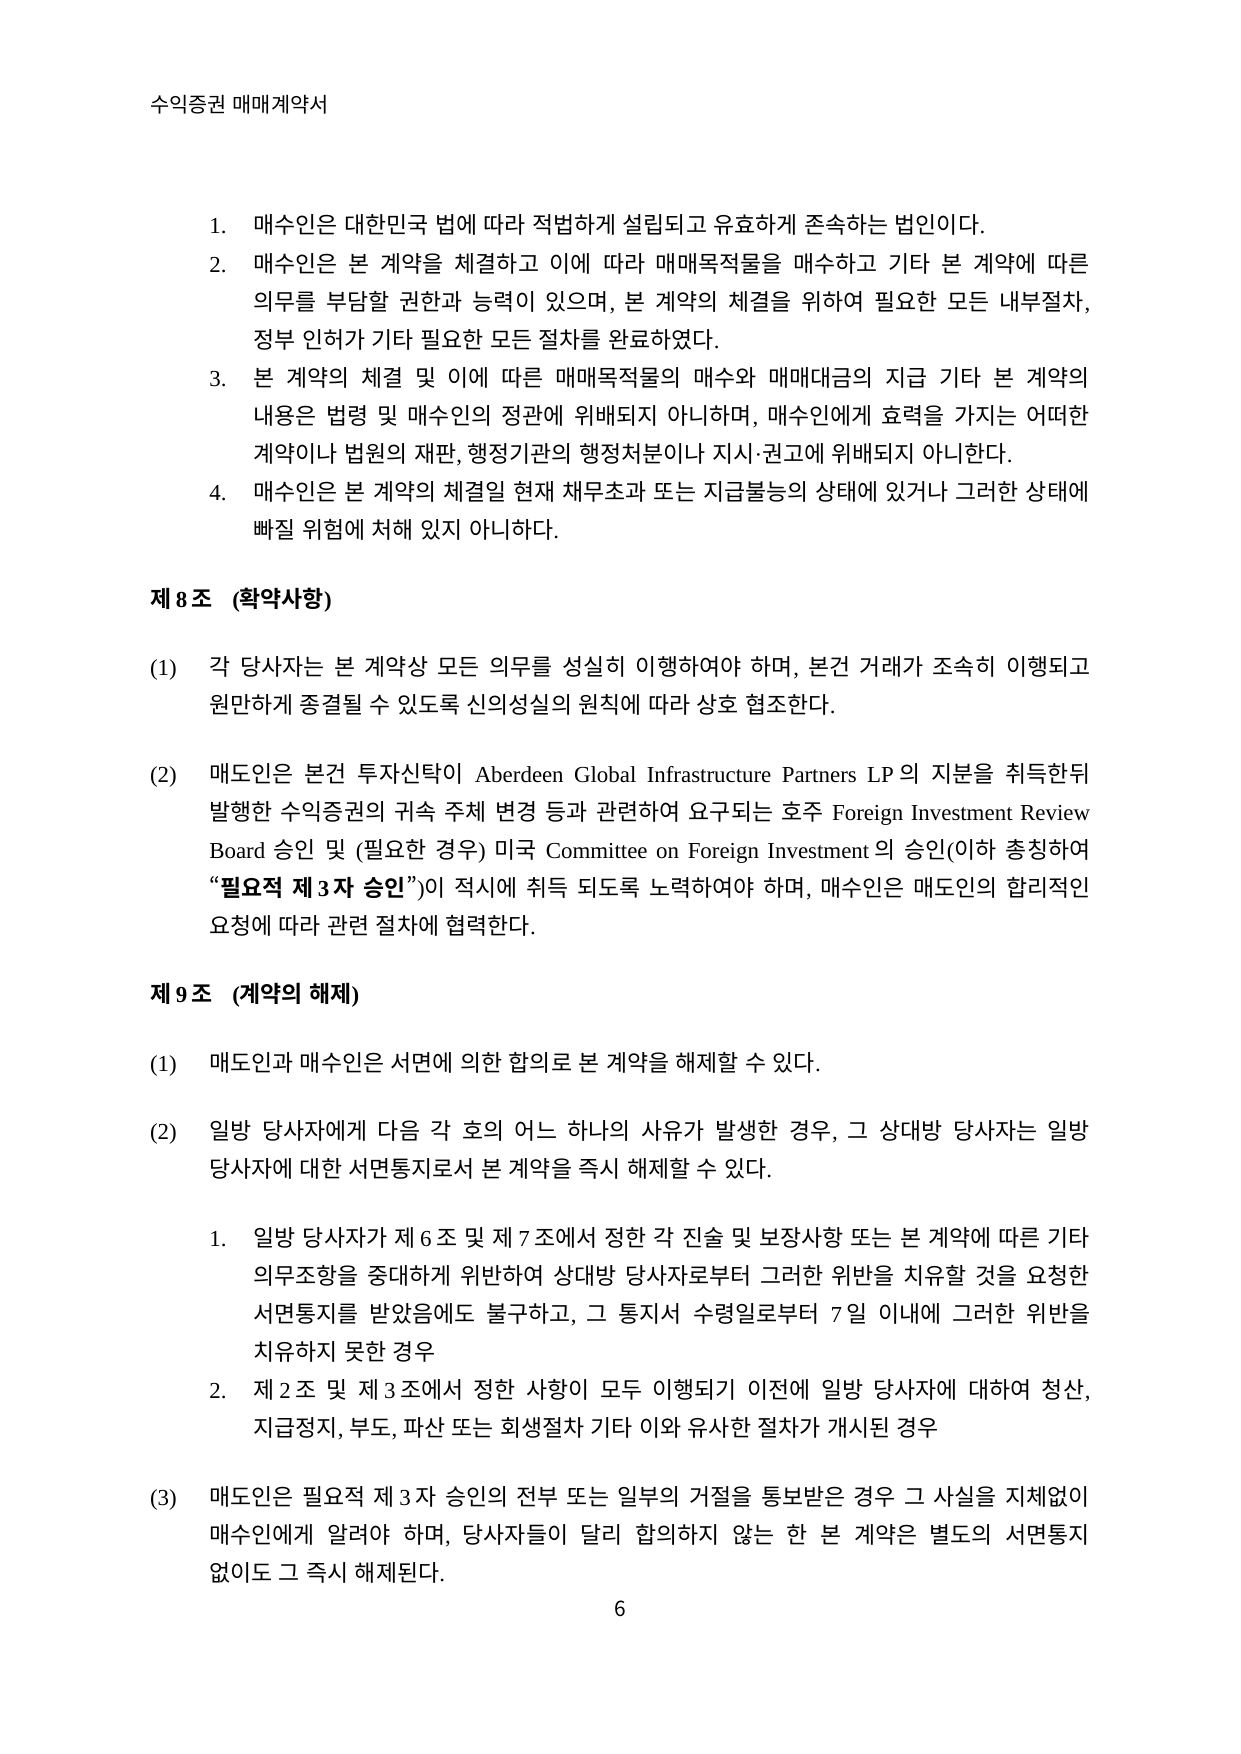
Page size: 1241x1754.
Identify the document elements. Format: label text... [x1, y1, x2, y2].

list 일방 당사자에게 다음 각 호의 어느 하나의 사유가 발생한 경우, 그 상대방 당사자는 일방 당사자에 대한 서면통지로서 본 계약을 즉시 해제할 수 있다. [150, 1113, 1090, 1184]
list 매도인은 본건 투자신탁이 Aberdeen Global Infrastructure Partners LP의 지분을 취득한뒤 발행한 수익증권의 귀속 주체 변경 등과 관련하여 요구되는 호주 Foreign Investment Review Board 승인 및 (필요한 경우) 미국 Committee on Foreign Investment의 승인(이하 총칭하여 “필요적 제3자 승인”)이 적시에 취득 되도록 노력하여야 하며, 매수인은 매도인의 합리적인 요청에 따라 관련 절차에 협력한다. [150, 756, 1090, 941]
list 제2조 및 제3조에서 정한 사항이 모두 이행되기 이전에 일방 당사자에 대하여 청산, 지급정지, 부도, 파산 또는 회생절차 기타 이와 유사한 절차가 개시된 경우 [209, 1372, 1090, 1443]
list 일방 당사자가 제6조 및 제7조에서 정한 각 진술 및 보장사항 또는 본 계약에 따른 기타 의무조항을 중대하게 위반하여 상대방 당사자로부터 그러한 위반을 치유할 것을 요청한 서면통지를 받았음에도 불구하고, 그 통지서 수령일로부터 7일 이내에 그러한 위반을 치유하지 못한 경우 [209, 1219, 1090, 1367]
text 제9조 (계약의 해제) [150, 976, 1090, 1009]
text 제8조 (확약사항) [150, 581, 1090, 614]
list 본 계약의 체결 및 이에 따른 매매목적물의 매수와 매매대금의 지급 기타 본 계약의 내용은 법령 및 매수인의 정관에 위배되지 아니하며, 매수인에게 효력을 가지는 어떠한 계약이나 법원의 재판, 행정기관의 행정처분이나 지시·권고에 위배되지 아니한다. [209, 360, 1090, 469]
list 매수인은 본 계약의 체결일 현재 채무초과 또는 지급불능의 상태에 있거나 그러한 상태에 빠질 위험에 처해 있지 아니하다. [209, 474, 1090, 546]
list 매도인은 필요적 제3자 승인의 전부 또는 일부의 거절을 통보받은 경우 그 사실을 지체없이 매수인에게 알려야 하며, 당사자들이 달리 합의하지 않는 한 본 계약은 별도의 서면통지 없이도 그 즉시 해제된다. [150, 1478, 1090, 1588]
list 각 당사자는 본 계약상 모든 의무를 성실히 이행하여야 하며, 본건 거래가 조속히 이행되고 원만하게 종결될 수 있도록 신의성실의 원칙에 따라 상호 협조한다. [150, 649, 1090, 720]
list 매수인은 대한민국 법에 따라 적법하게 설립되고 유효하게 존속하는 법인이다. [209, 207, 1090, 241]
list 매도인과 매수인은 서면에 의한 합의로 본 계약을 해제할 수 있다. [150, 1045, 1090, 1078]
list 매수인은 본 계약을 체결하고 이에 따라 매매목적물을 매수하고 기타 본 계약에 따른 의무를 부담할 권한과 능력이 있으며, 본 계약의 체결을 위하여 필요한 모든 내부절차, 정부 인허가 기타 필요한 모든 절차를 완료하였다. [209, 246, 1090, 355]
